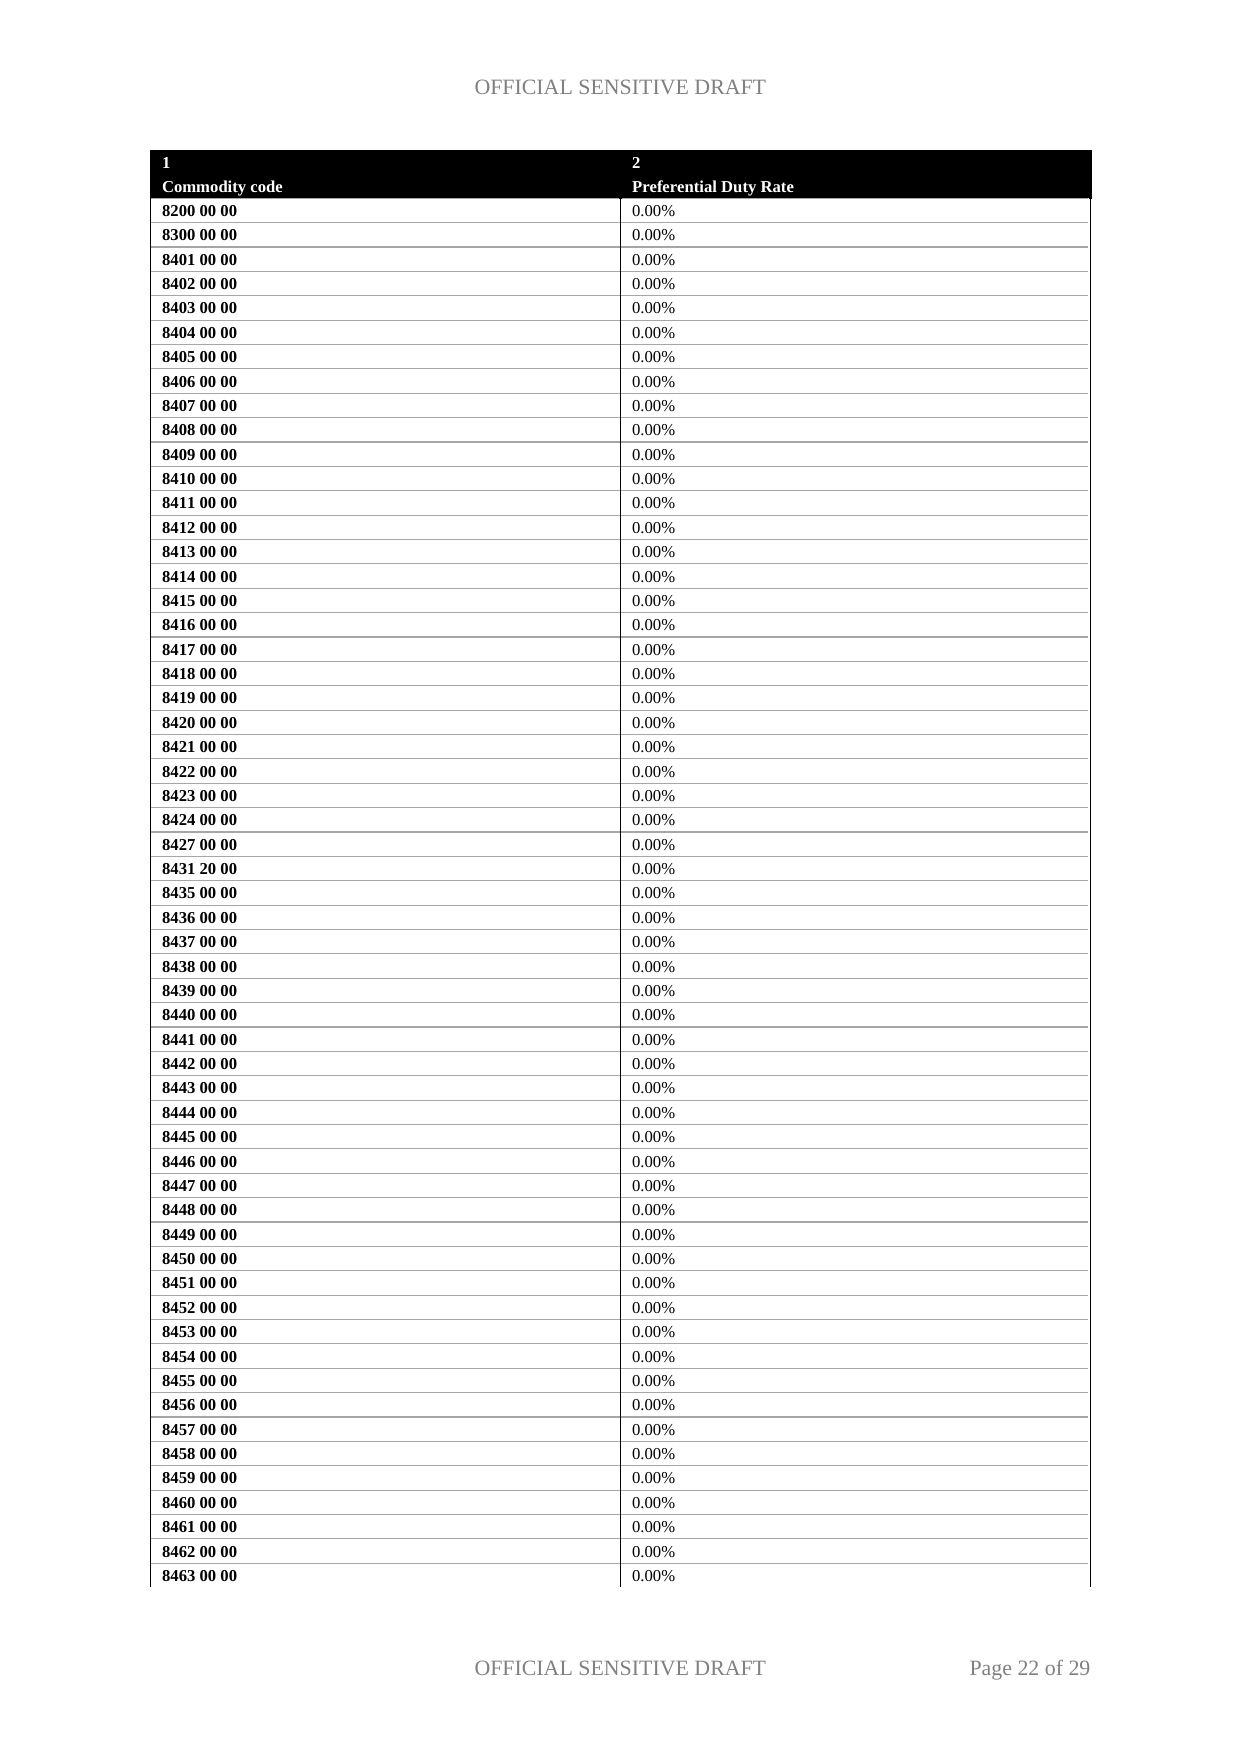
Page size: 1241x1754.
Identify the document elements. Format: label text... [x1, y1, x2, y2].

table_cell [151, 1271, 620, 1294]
table_cell 8427 00 00 [151, 833, 620, 856]
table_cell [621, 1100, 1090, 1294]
table_cell 8420 00 00 [151, 711, 620, 734]
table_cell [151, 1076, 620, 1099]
table_cell 0.00% [621, 490, 1090, 514]
table_cell 0.00% [621, 588, 1090, 612]
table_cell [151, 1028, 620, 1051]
table_cell 0.00% [621, 685, 1090, 709]
table_header 1 [151, 151, 619, 174]
table_cell 0.00% [621, 515, 1090, 539]
table_cell 8431 20 00 [151, 857, 620, 880]
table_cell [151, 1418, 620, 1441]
table_cell 0.00% [621, 295, 1090, 319]
table_cell 0.00% [621, 807, 1090, 831]
table_cell 0.00% [621, 222, 1090, 246]
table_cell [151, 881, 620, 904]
table_cell 8419 00 00 [151, 686, 620, 709]
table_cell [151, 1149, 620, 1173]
table_cell 8408 00 00 [151, 418, 620, 441]
table_cell 0.00% [621, 612, 1090, 636]
table_cell 8422 00 00 [151, 759, 620, 783]
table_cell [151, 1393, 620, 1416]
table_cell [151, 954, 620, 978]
table_cell 8410 00 00 [151, 467, 620, 490]
table_cell 8416 00 00 [151, 613, 620, 636]
table_cell 0.00% [621, 393, 1090, 417]
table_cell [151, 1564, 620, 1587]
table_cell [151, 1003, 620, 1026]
table_cell 8418 00 00 [151, 662, 620, 685]
table_cell 0.00% [621, 734, 1090, 758]
table_cell 8423 00 00 [151, 784, 620, 807]
table_cell 0.00% [621, 368, 1090, 393]
table_cell 8411 00 00 [151, 491, 620, 514]
table_cell 8421 00 00 [151, 735, 620, 758]
table_cell 0.00% [621, 563, 1090, 588]
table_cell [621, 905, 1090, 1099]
table_cell 8413 00 00 [151, 540, 620, 563]
table_cell 8417 00 00 [151, 638, 620, 661]
table_cell 8409 00 00 [151, 443, 620, 466]
table_cell 0.00% [621, 417, 1090, 441]
table_cell 8403 00 00 [151, 296, 620, 319]
table_cell 8406 00 00 [151, 369, 620, 393]
table_cell Preferential Duty Rate [622, 174, 1089, 198]
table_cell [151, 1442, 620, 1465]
table_cell 0.00% [621, 539, 1090, 563]
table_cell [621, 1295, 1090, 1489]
table_cell 0.00% [621, 783, 1090, 807]
table_cell 8424 00 00 [151, 808, 620, 831]
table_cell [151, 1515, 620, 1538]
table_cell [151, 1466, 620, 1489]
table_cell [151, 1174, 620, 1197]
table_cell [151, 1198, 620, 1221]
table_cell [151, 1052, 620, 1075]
table_header 2 [622, 151, 1089, 174]
table_cell 0.00% [621, 636, 1090, 661]
table_cell 8402 00 00 [151, 272, 620, 295]
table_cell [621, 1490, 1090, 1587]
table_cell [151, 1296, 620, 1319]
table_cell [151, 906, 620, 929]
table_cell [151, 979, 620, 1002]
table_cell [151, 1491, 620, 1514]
table_cell 8300 00 00 [151, 223, 620, 246]
table_cell 0.00% [621, 831, 1090, 856]
table_cell 8407 00 00 [151, 394, 620, 417]
table_cell 8405 00 00 [151, 345, 620, 368]
table_cell 8412 00 00 [151, 516, 620, 539]
table_cell 0.00% [621, 320, 1090, 344]
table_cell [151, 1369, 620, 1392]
table_cell 0.00% [621, 710, 1090, 734]
table_cell 8414 00 00 [151, 564, 620, 588]
table_cell Commodity code [151, 174, 619, 198]
table_cell 8415 00 00 [151, 589, 620, 612]
table_cell 0.00% [621, 466, 1090, 490]
table_cell 0.00% [621, 344, 1090, 368]
table_cell 8401 00 00 [151, 248, 620, 271]
table_cell 0.00% [621, 758, 1090, 783]
table_cell 0.00% [621, 441, 1090, 466]
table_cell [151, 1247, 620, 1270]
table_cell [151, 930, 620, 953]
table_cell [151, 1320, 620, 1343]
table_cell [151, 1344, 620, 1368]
table_cell 8404 00 00 [151, 321, 620, 344]
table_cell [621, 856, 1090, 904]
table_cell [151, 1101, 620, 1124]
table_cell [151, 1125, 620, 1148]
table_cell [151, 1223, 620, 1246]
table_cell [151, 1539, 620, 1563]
table_cell 0.00% [621, 661, 1090, 685]
table_cell 0.00% [621, 246, 1090, 271]
table_cell 8200 00 00 [151, 199, 620, 222]
table_cell 0.00% [621, 271, 1090, 295]
table_cell 0.00% [621, 198, 1090, 222]
